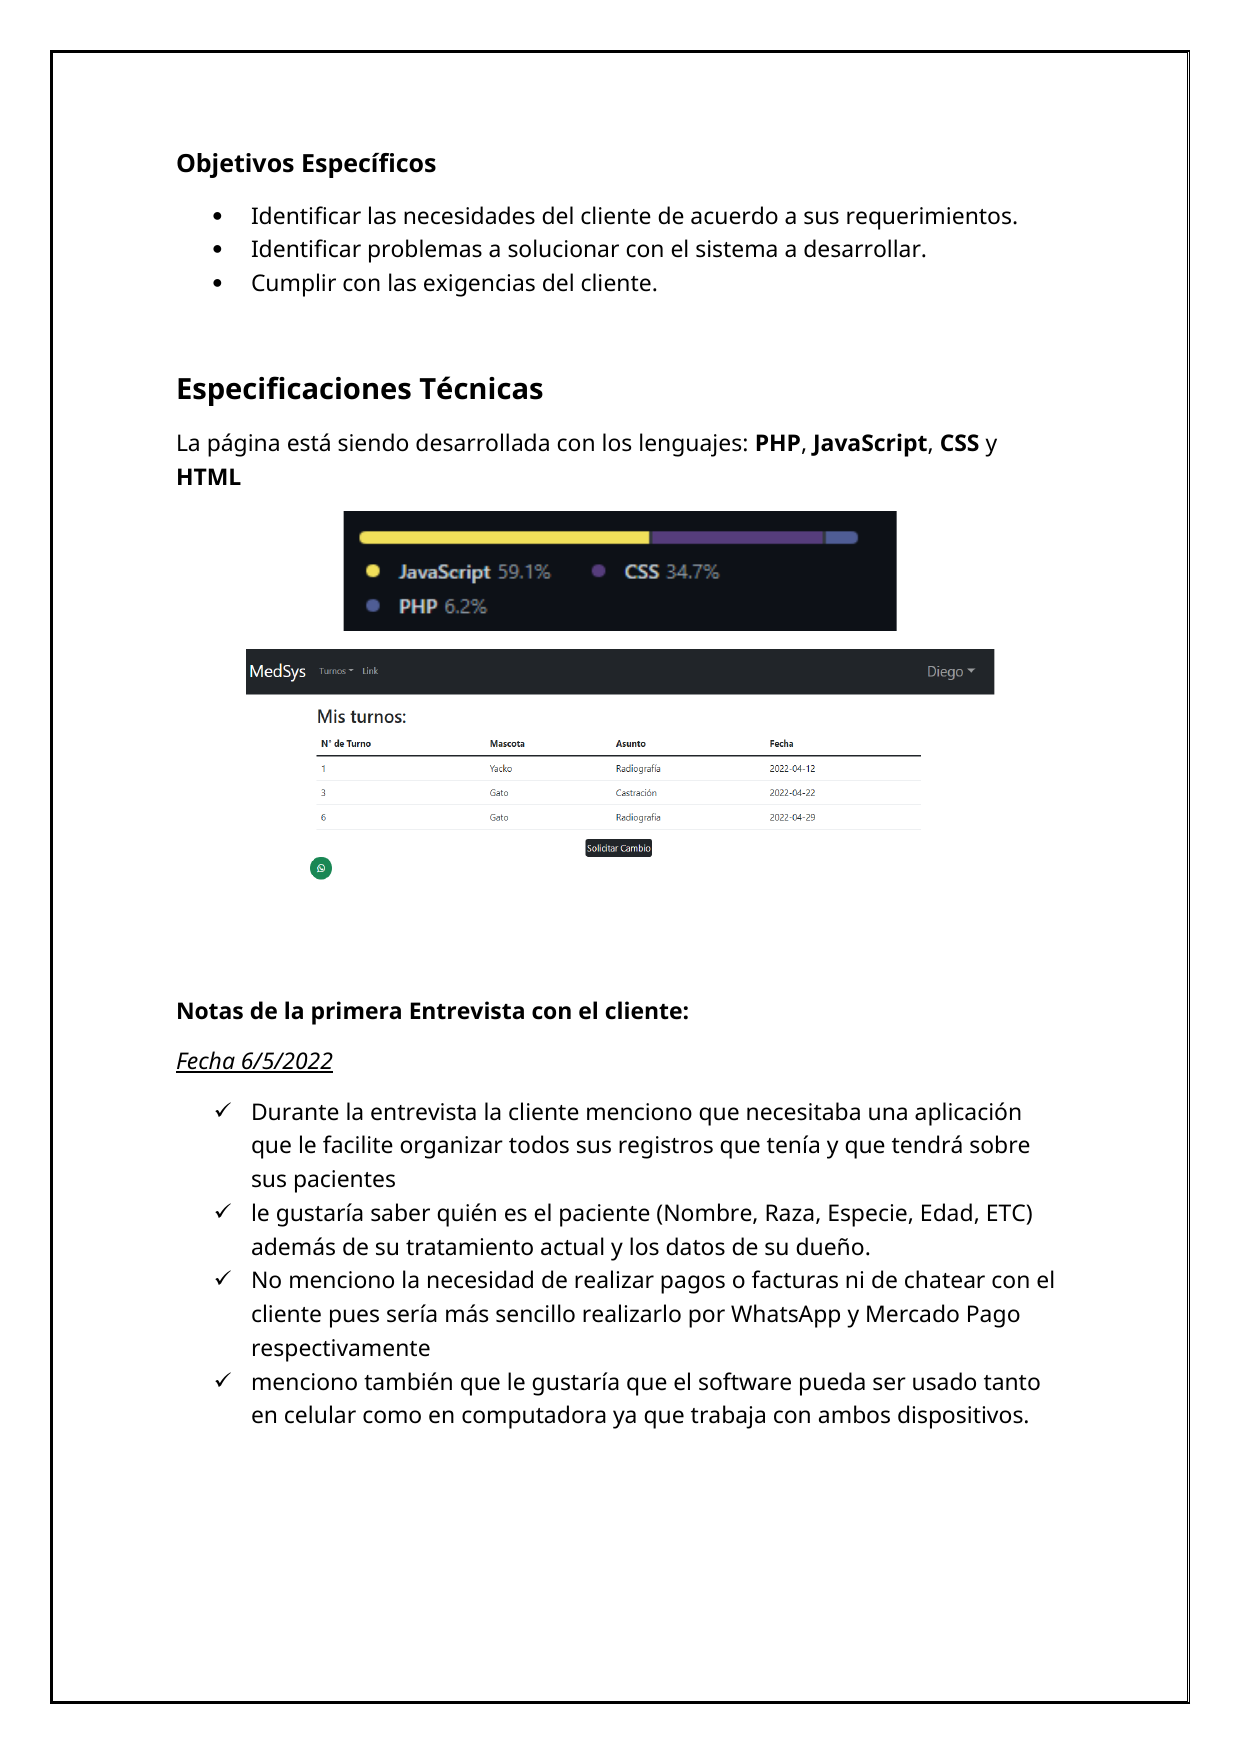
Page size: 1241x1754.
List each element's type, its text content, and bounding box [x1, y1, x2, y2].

picture [343, 511, 897, 631]
list menciono también que le gustaría que el software pueda ser usado tanto en celular como en computadora ya que trabaja con ambos dispositivos. [213, 1365, 1064, 1430]
list Durante la entrevista la cliente menciono que necesitaba una aplicación que le facilite organizar todos sus registros que tenía y que tendrá sobre sus pacientes [213, 1095, 1064, 1194]
list Cumplir con las exigencias del cliente. [213, 267, 1064, 298]
list No menciono la necesidad de realizar pagos o facturas ni de chatear con el cliente pues sería más sencillo realizarlo por WhatsApp y Mercado Pago respectivamente [213, 1264, 1064, 1363]
text Notas de la primera Entrevista con el cliente: [176, 994, 1064, 1026]
list Identificar problemas a solucionar con el sistema a desarrollar. [213, 233, 1064, 264]
picture [246, 649, 995, 976]
text La página está siendo desarrollada con los lenguajes: PHP, JavaScript, CSS y HTML [176, 427, 1064, 492]
list Identificar las necesidades del cliente de acuerdo a sus requerimientos. [213, 199, 1064, 231]
text Fecha 6/5/2022 [176, 1045, 1064, 1076]
text Objetivos Específicos [176, 146, 1064, 180]
text Especificaciones Técnicas [176, 368, 1064, 408]
list le gustaría saber quién es el paciente (Nombre, Raza, Especie, Edad, ETC) además de su tratamiento actual y los datos de su dueño. [213, 1197, 1064, 1262]
